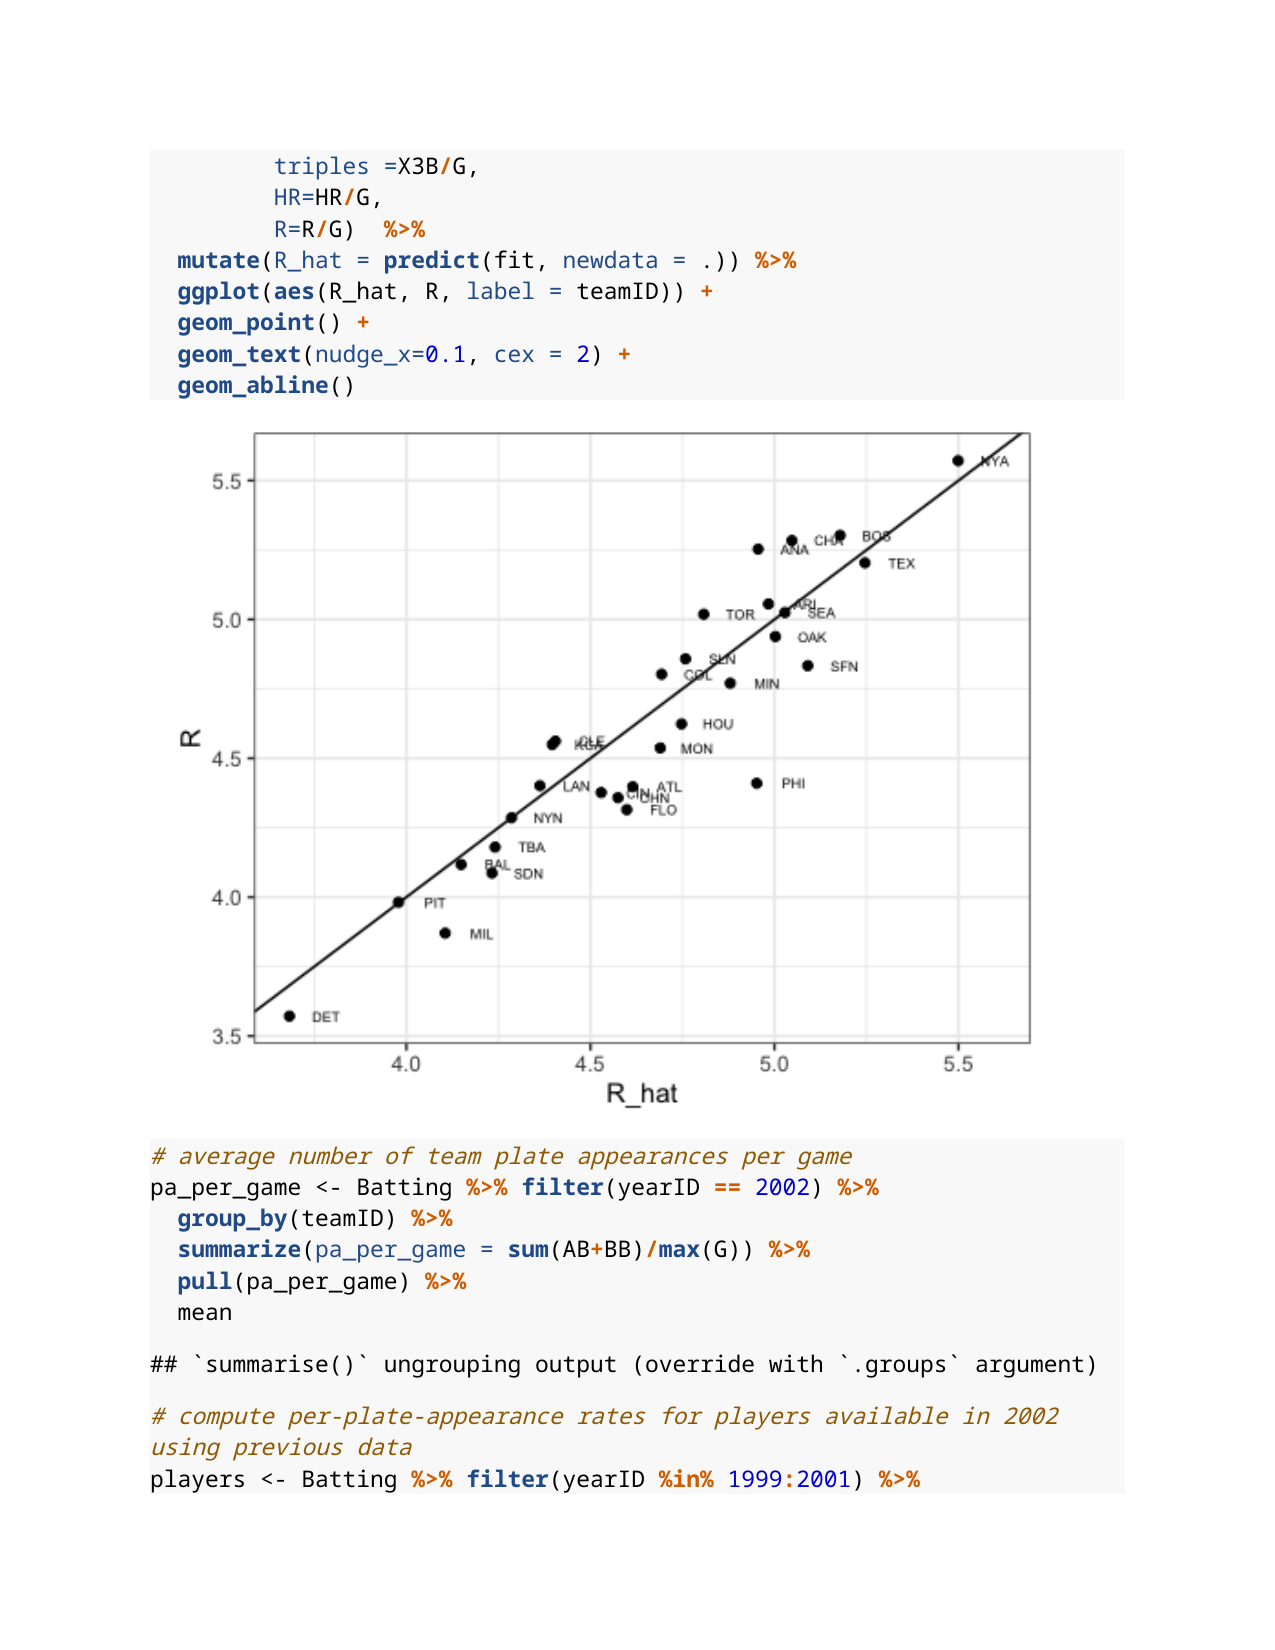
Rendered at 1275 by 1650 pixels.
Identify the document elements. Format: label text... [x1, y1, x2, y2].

picture [168, 420, 1044, 1121]
text # average number of team plate appearances per game pa_per_game <- Batting %>% filter(yearID == 2002) %>% group_by(teamID) %>% summarize(pa_per_game = sum(AB+BB)/max(G)) %>% pull(pa_per_game) %>% mean [150, 1139, 1125, 1327]
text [150, 150, 1125, 400]
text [150, 1400, 1125, 1494]
text ## `summarise()` ungrouping output (override with `.groups` argument) [150, 1348, 1125, 1379]
